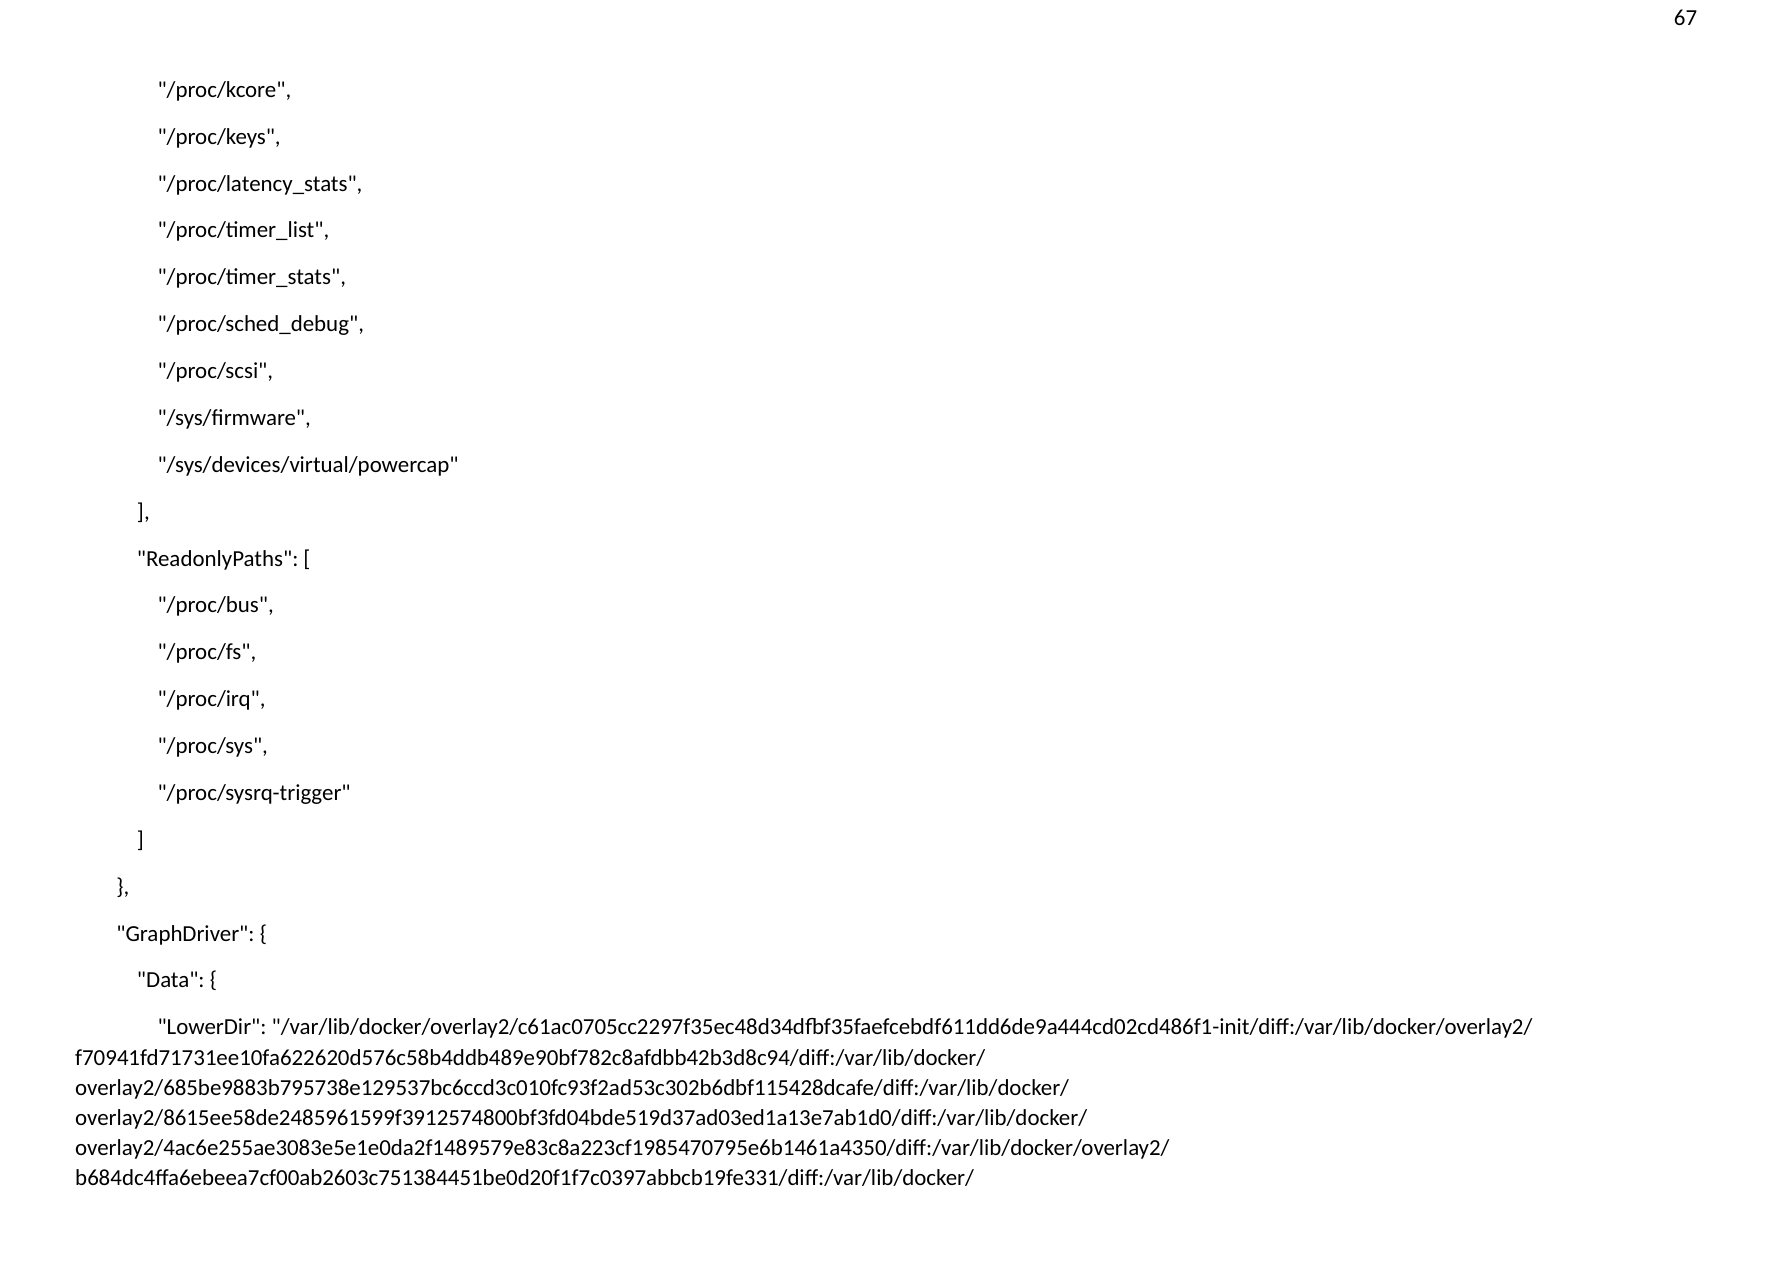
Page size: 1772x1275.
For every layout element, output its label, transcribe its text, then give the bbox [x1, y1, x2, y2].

text "/proc/irq", [75, 684, 1697, 712]
text "/proc/sys", [75, 731, 1697, 759]
text "/sys/firmware", [75, 403, 1697, 431]
text "/proc/kcore", [75, 75, 1697, 103]
text "Data": { [75, 966, 1697, 994]
text "/proc/bus", [75, 591, 1697, 619]
text ], [75, 497, 1697, 525]
text "/proc/scsi", [75, 356, 1697, 384]
text "ReadonlyPaths": [ [75, 544, 1697, 572]
text "/proc/timer_list", [75, 216, 1697, 244]
text "/proc/keys", [75, 122, 1697, 150]
text "/proc/fs", [75, 637, 1697, 666]
text "/sys/devices/virtual/powercap" [75, 450, 1697, 478]
text "/proc/sched_debug", [75, 309, 1697, 337]
text "GraphDriver": { [75, 919, 1697, 947]
text }, [75, 872, 1697, 900]
text "/proc/latency_stats", [75, 169, 1697, 197]
text ] [75, 825, 1697, 853]
text "/proc/timer_stats", [75, 262, 1697, 291]
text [75, 1012, 1697, 1192]
text "/proc/sysrq-trigger" [75, 778, 1697, 806]
